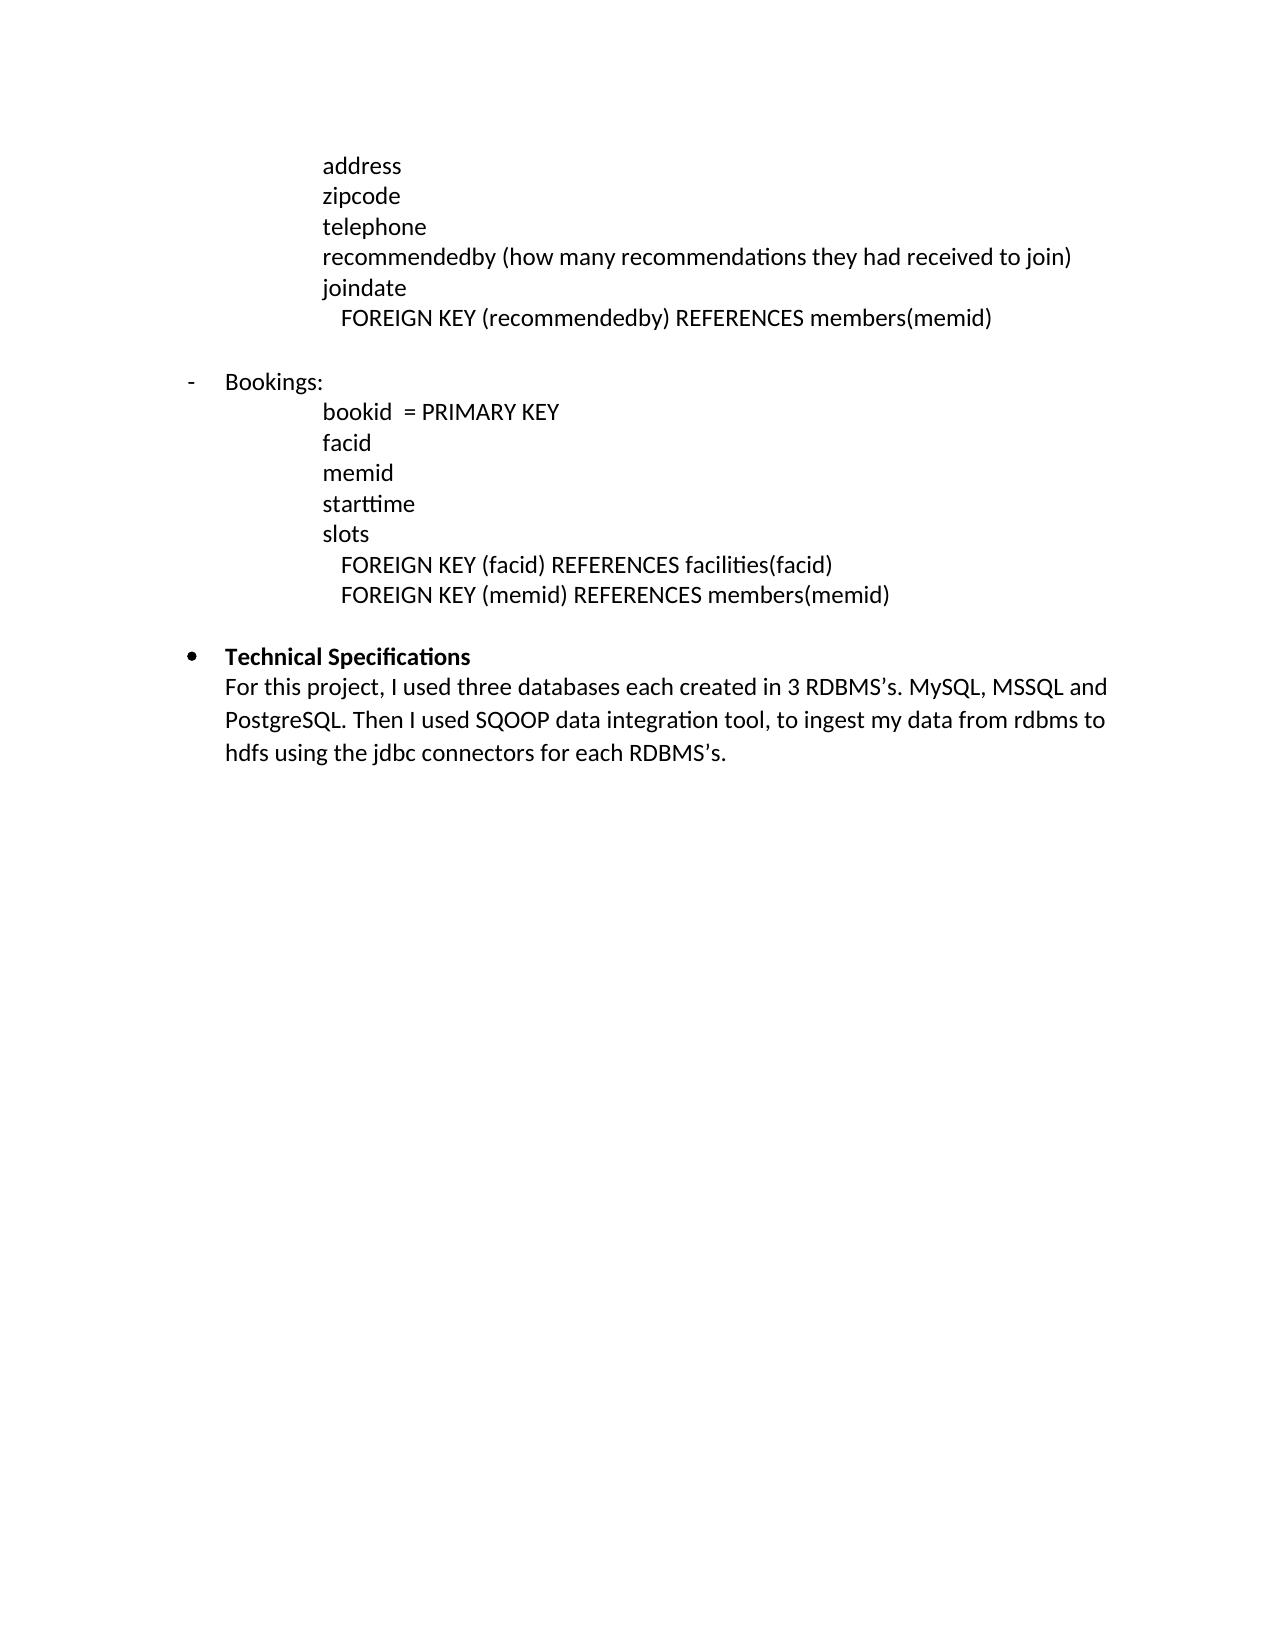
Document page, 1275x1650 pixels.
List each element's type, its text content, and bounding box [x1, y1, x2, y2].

text slots [300, 519, 1125, 549]
text memid [300, 458, 1125, 488]
text bookid = PRIMARY KEY [300, 397, 1125, 427]
text joindate [300, 272, 1125, 303]
list For this project, I used three databases each created in 3 RDBMS’s. MySQL, MSSQL and PostgreSQL. Then I used SQOOP data integration tool, to ingest my data from rdbms to hdfs using the jdbc connectors for each RDBMS’s. [225, 671, 1125, 768]
text address [300, 150, 1125, 181]
text zipcode [300, 181, 1125, 211]
text telephone [300, 211, 1125, 242]
list Bookings: [187, 366, 1125, 397]
text starttime [300, 488, 1125, 519]
text facid [300, 427, 1125, 458]
list Technical Specifications [187, 641, 1125, 671]
text recommendedby (how many recommendations they had received to join) [300, 242, 1125, 272]
text FOREIGN KEY (memid) REFERENCES members(memid) [300, 580, 1125, 610]
text FOREIGN KEY (facid) REFERENCES facilities(facid) [300, 549, 1125, 580]
text FOREIGN KEY (recommendedby) REFERENCES members(memid) [300, 303, 1125, 333]
